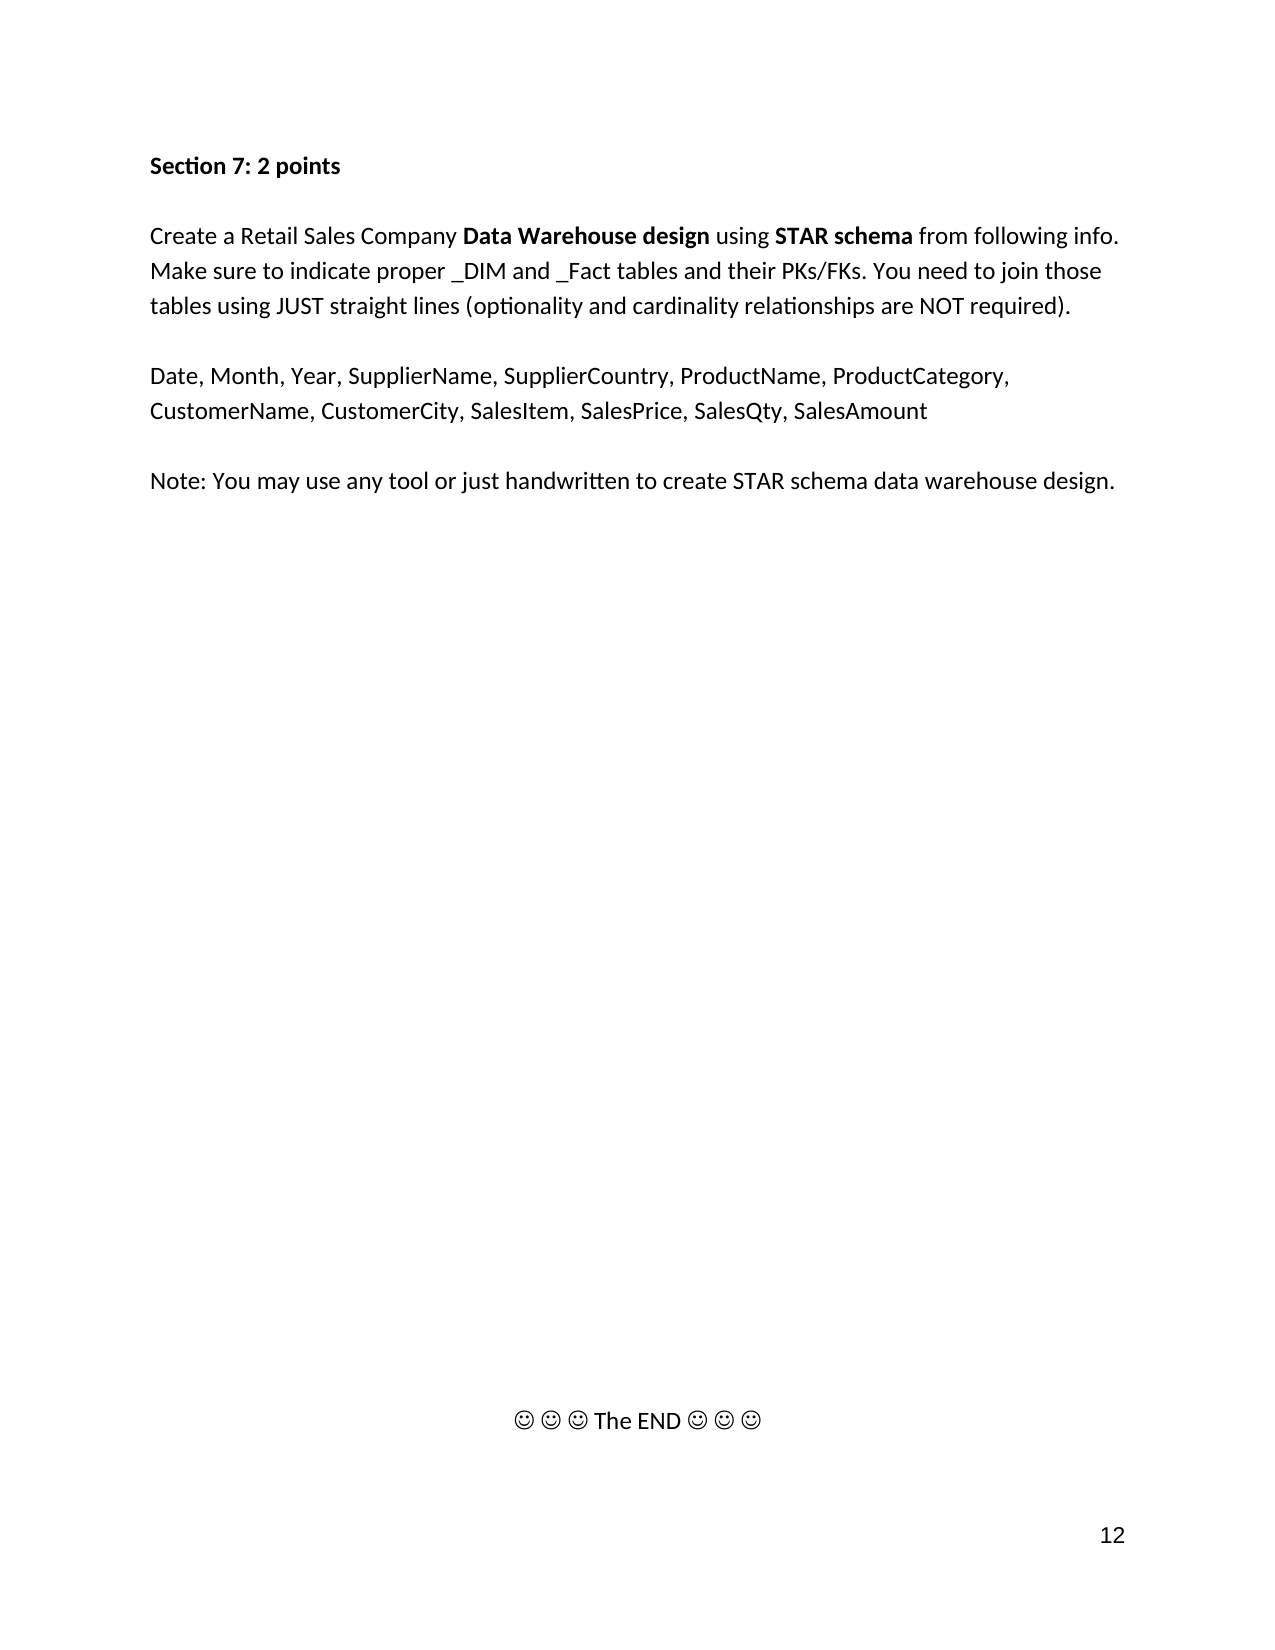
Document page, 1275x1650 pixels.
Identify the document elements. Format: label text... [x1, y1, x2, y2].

text Create a Retail Sales Company Data Warehouse design using STAR schema from following info. Make sure to indicate proper _DIM and _Fact tables and their PKs/FKs. You need to join those tables using JUST straight lines (optionality and cardinality relationships are NOT required). [150, 220, 1125, 321]
text Section 7: 2 points [150, 150, 1125, 181]
text Note: You may use any tool or just handwritten to create STAR schema data warehouse design. [150, 465, 1125, 496]
text Date, Month, Year, SupplierName, SupplierCountry, ProductName, ProductCategory, CustomerName, CustomerCity, SalesItem, SalesPrice, SalesQty, SalesAmount [150, 360, 1125, 426]
text The END [150, 1405, 1125, 1436]
